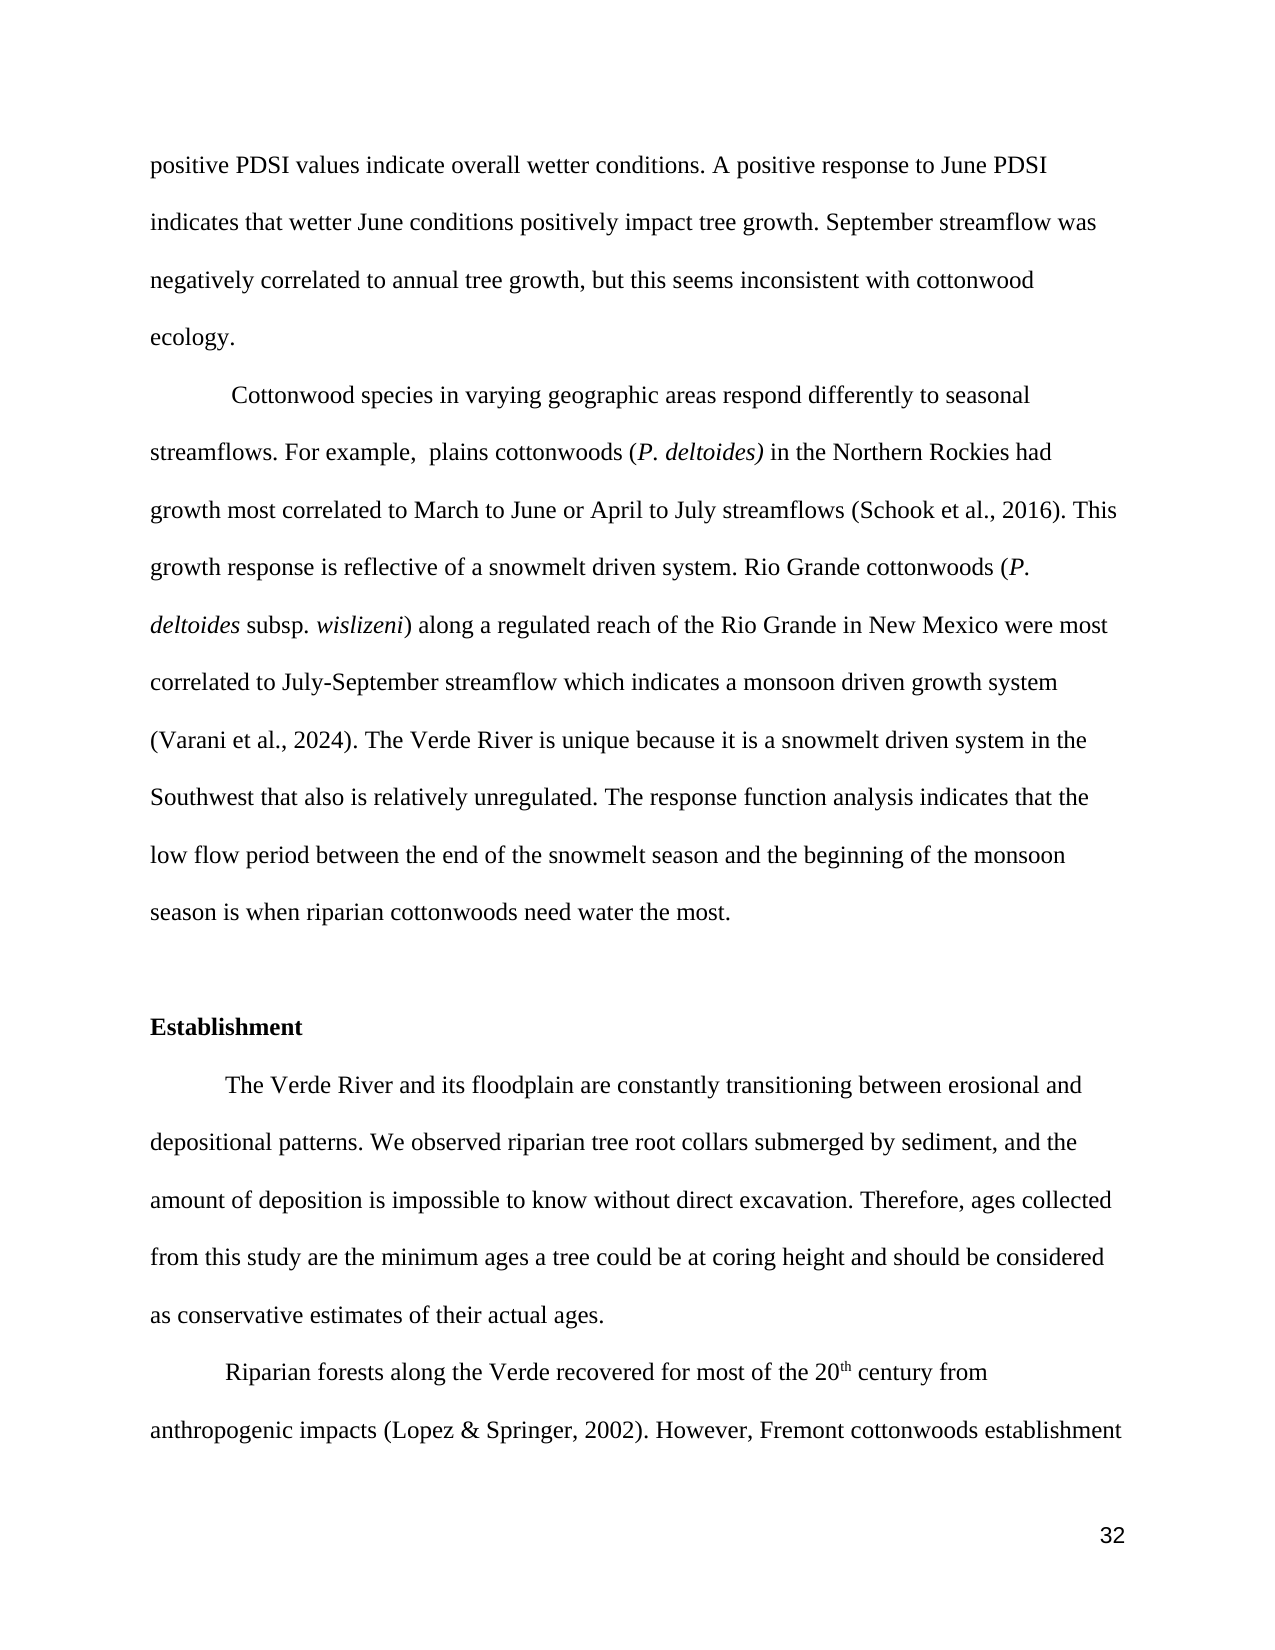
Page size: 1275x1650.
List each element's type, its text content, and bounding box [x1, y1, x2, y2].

text Cottonwood species in varying geographic areas respond differently to seasonal streamflows. For example, plains cottonwoods (P. deltoides) in the Northern Rockies had growth most correlated to March to June or April to July streamflows (Schook et al., 2016). This growth response is reflective of a snowmelt driven system. Rio Grande cottonwoods (P. deltoides subsp. wislizeni) along a regulated reach of the Rio Grande in New Mexico were most correlated to July-September streamflow which indicates a monsoon driven growth system (Varani et al., 2024). The Verde River is unique because it is a snowmelt driven system in the Southwest that also is relatively unregulated. The response function analysis indicates that the low flow period between the end of the snowmelt season and the beginning of the monsoon season is when riparian cottonwoods need water the most. [150, 380, 1125, 926]
text The Verde River and its floodplain are constantly transitioning between erosional and depositional patterns. We observed riparian tree root collars submerged by sediment, and the amount of deposition is impossible to know without direct excavation. Therefore, ages collected from this study are the minimum ages a tree could be at coring height and should be considered as conservative estimates of their actual ages. [150, 1070, 1125, 1329]
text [150, 1357, 1125, 1444]
text Establishment [150, 1012, 1125, 1041]
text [150, 150, 1125, 351]
